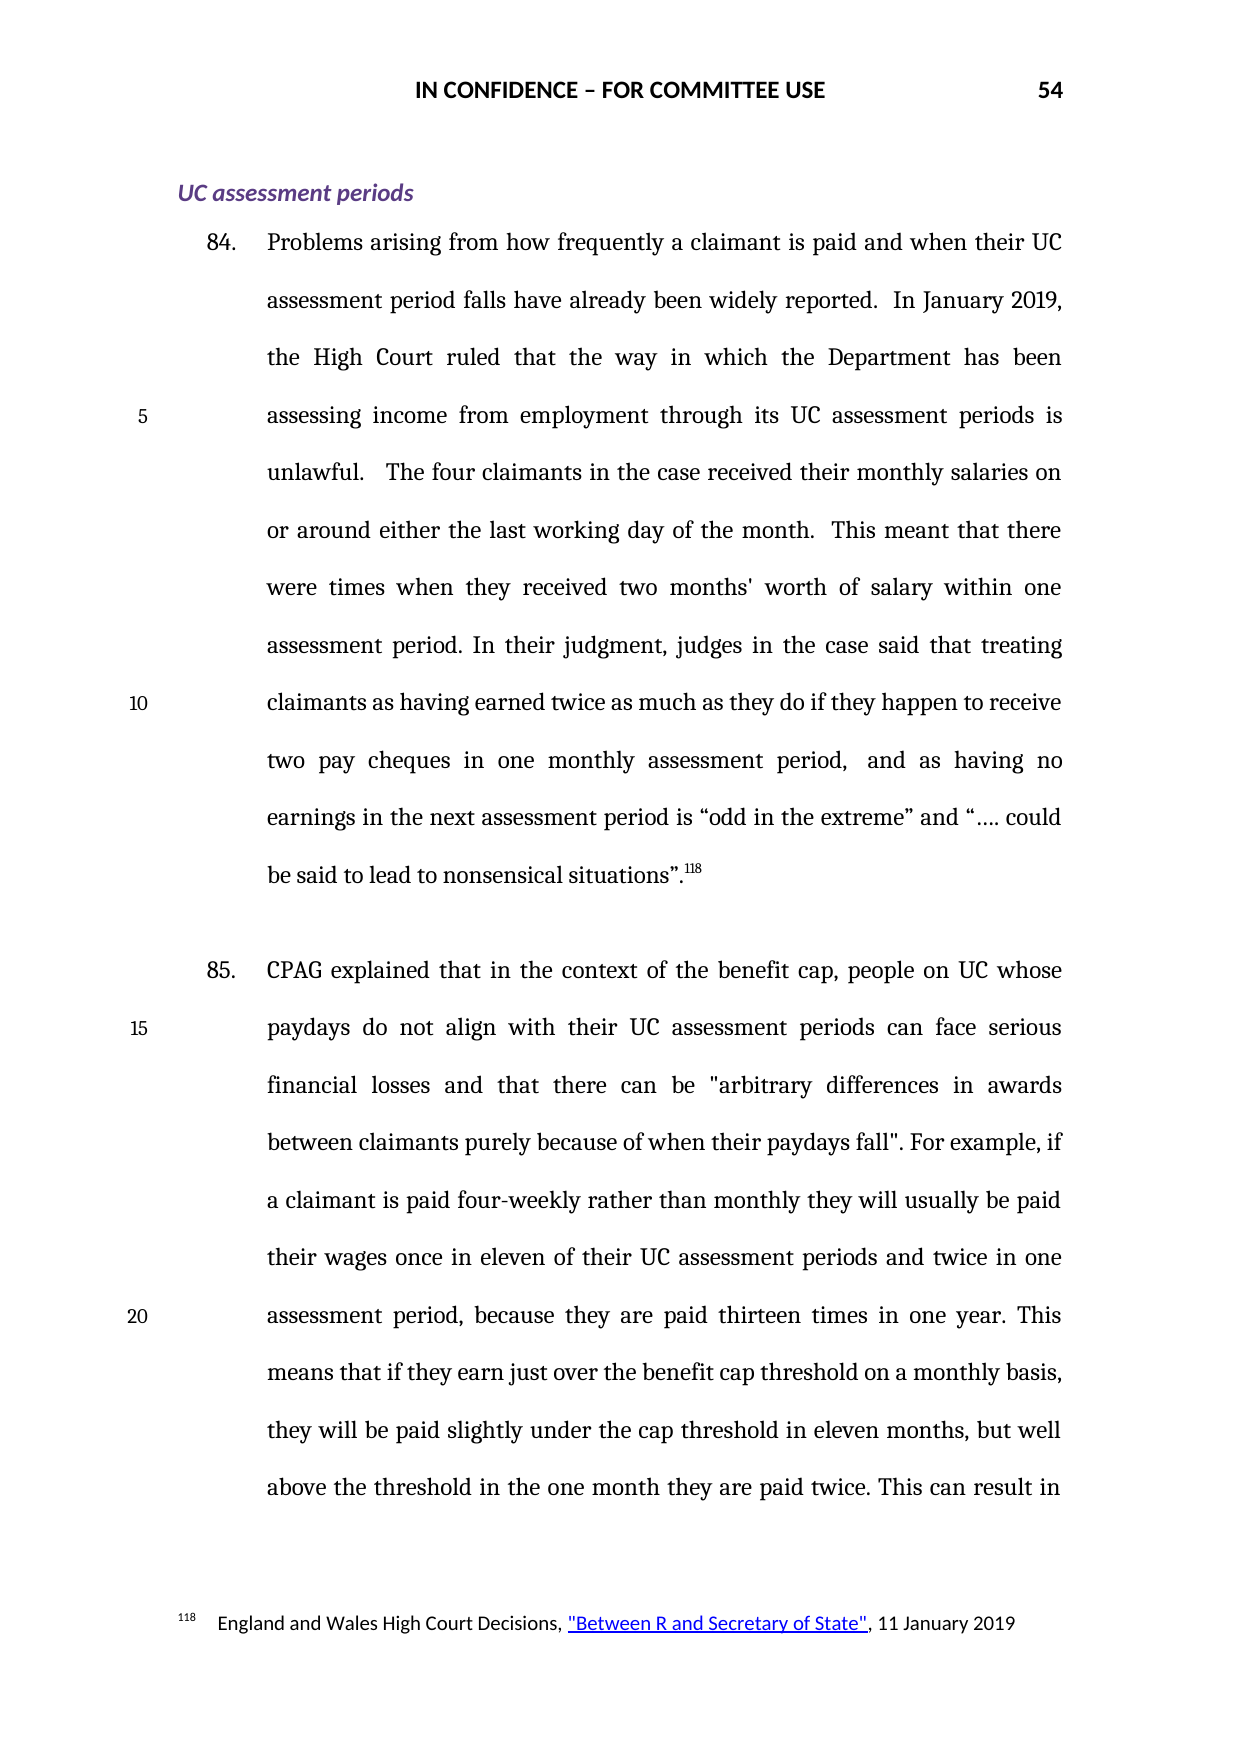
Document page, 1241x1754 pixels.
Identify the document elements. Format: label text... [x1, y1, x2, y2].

subtitle UC assessment periods [177, 177, 1063, 207]
text Problems arising from how frequently a claimant is paid and when their UC assessment period falls have already been widely reported. In January 2019, the High Court ruled that the way in which the Department has been assessing income from employment through its UC assessment periods is unlawful. The four claimants in the case received their monthly salaries on or around either the last working day of the month. This meant that there were times when they received two months' worth of salary within one assessment period. In their judgment, judges in the case said that treating claimants as having earned twice as much as they do if they happen to receive two pay cheques in one monthly assessment period, and as having no earnings in the next assessment period is “odd in the extreme” and “…. could be said to lead to nonsensical situations”. [207, 228, 1063, 889]
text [207, 956, 1063, 1502]
